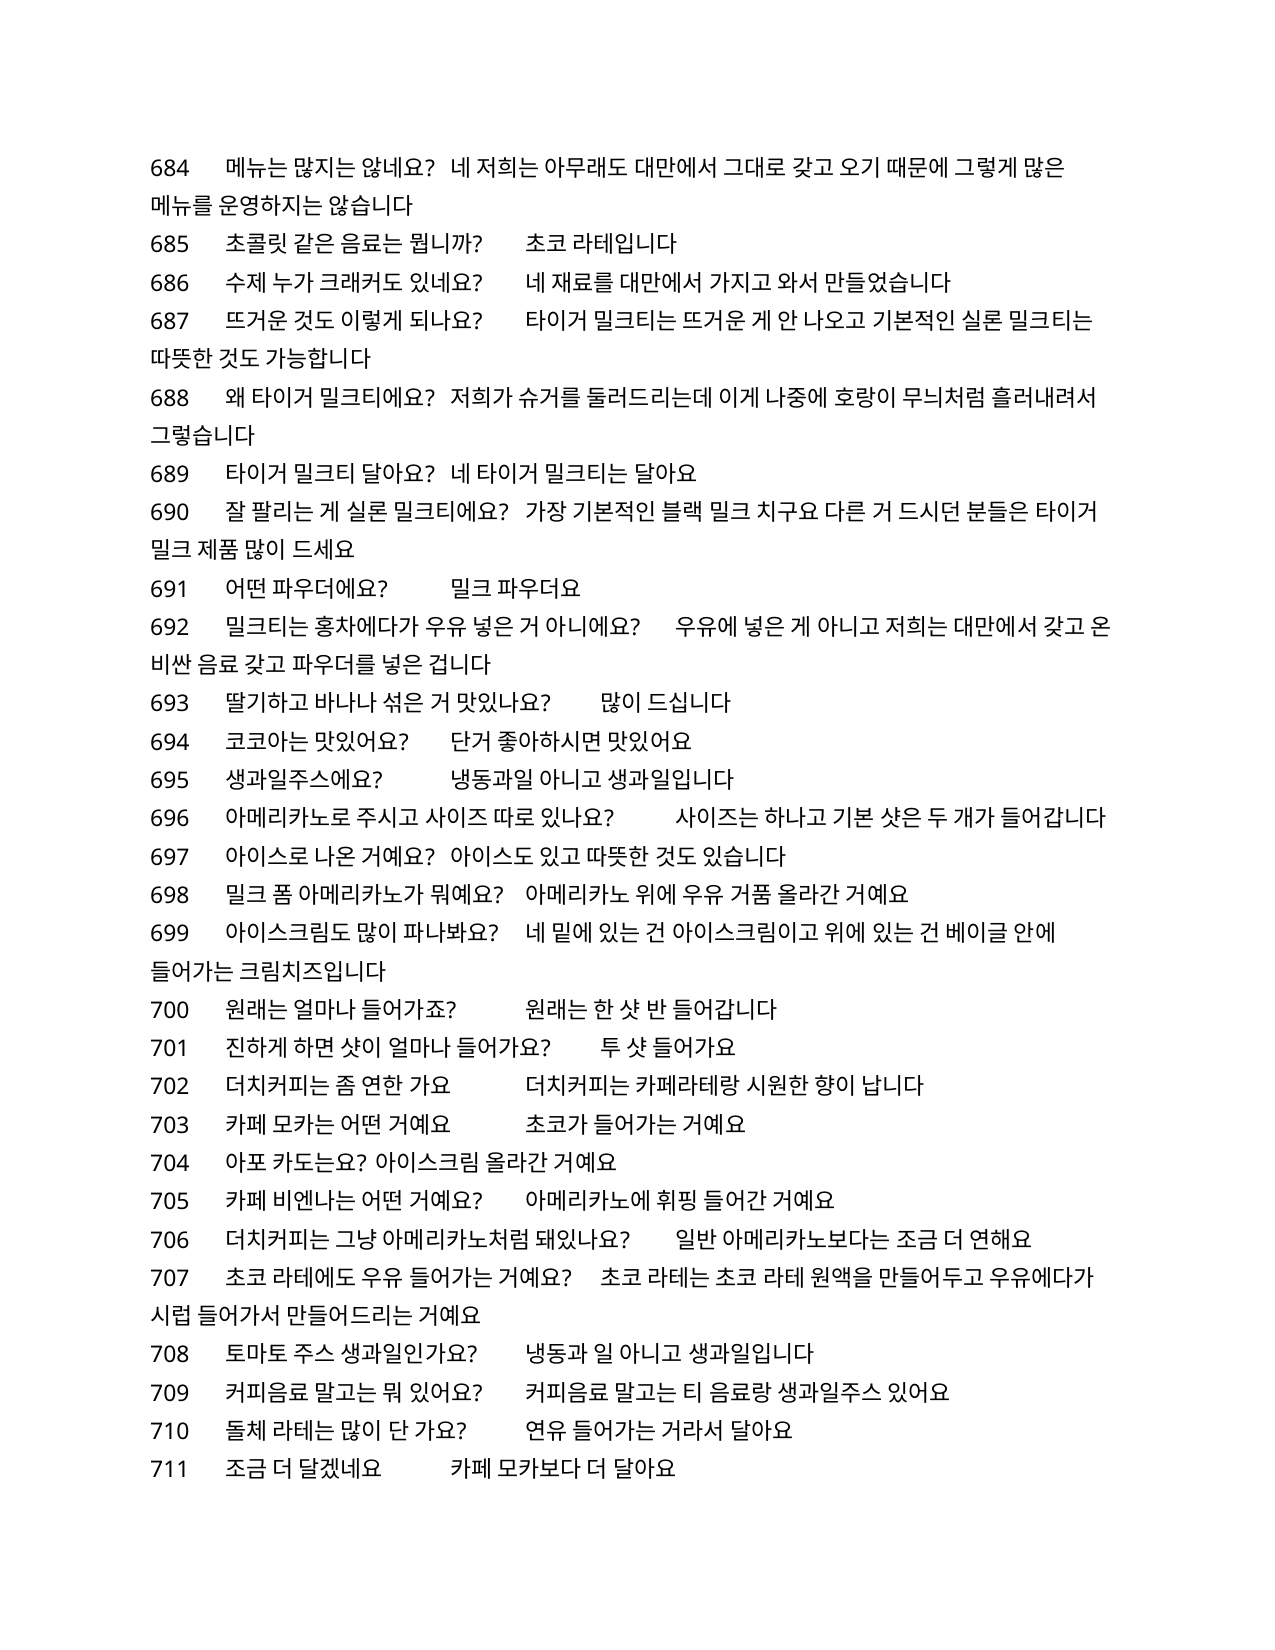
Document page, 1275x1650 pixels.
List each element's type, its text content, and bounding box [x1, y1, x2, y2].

text 695 생과일주스에요? 냉동과일 아니고 생과일입니다 [150, 762, 1125, 795]
text 691 어떤 파우더에요? 밀크 파우더요 [150, 570, 1125, 604]
text 693 딸기하고 바나나 섞은 거 맛있나요? 많이 드십니다 [150, 685, 1125, 718]
text 692 밀크티는 홍차에다가 우유 넣은 거 아니에요? 우유에 넣은 게 아니고 저희는 대만에서 갖고 온 비싼 음료 갖고 파우더를 넣은 겁니다 [150, 609, 1125, 680]
text 700 원래는 얼마나 들어가죠? 원래는 한 샷 반 들어갑니다 [150, 991, 1125, 1025]
text 686 수제 누가 크래커도 있네요? 네 재료를 대만에서 가지고 와서 만들었습니다 [150, 265, 1125, 298]
text 711 조금 더 달겠네요 카페 모카보다 더 달아요 [150, 1451, 1125, 1484]
text 709 커피음료 말고는 뭐 있어요? 커피음료 말고는 티 음료랑 생과일주스 있어요 [150, 1374, 1125, 1408]
text 685 초콜릿 같은 음료는 뭡니까? 초코 라테입니다 [150, 226, 1125, 260]
text 688 왜 타이거 밀크티에요? 저희가 슈거를 둘러드리는데 이게 나중에 호랑이 무늬처럼 흘러내려서 그렇습니다 [150, 379, 1125, 451]
text 710 돌체 라테는 많이 단 가요? 연유 들어가는 거라서 달아요 [150, 1413, 1125, 1446]
text 708 토마토 주스 생과일인가요? 냉동과 일 아니고 생과일입니다 [150, 1336, 1125, 1369]
text 706 더치커피는 그냥 아메리카노처럼 돼있나요? 일반 아메리카노보다는 조금 더 연해요 [150, 1221, 1125, 1255]
text 701 진하게 하면 샷이 얼마나 들어가요? 투 샷 들어가요 [150, 1030, 1125, 1063]
text 704 아포 카도는요? 아이스크림 올라간 거예요 [150, 1145, 1125, 1178]
text 684 메뉴는 많지는 않네요? 네 저희는 아무래도 대만에서 그대로 갖고 오기 때문에 그렇게 많은 메뉴를 운영하지는 않습니다 [150, 150, 1125, 221]
text 702 더치커피는 좀 연한 가요 더치커피는 카페라테랑 시원한 향이 납니다 [150, 1068, 1125, 1101]
text 703 카페 모카는 어떤 거예요 초코가 들어가는 거예요 [150, 1106, 1125, 1140]
text 699 아이스크림도 많이 파나봐요? 네 밑에 있는 건 아이스크림이고 위에 있는 건 베이글 안에 들어가는 크림치즈입니다 [150, 915, 1125, 987]
text 697 아이스로 나온 거예요? 아이스도 있고 따뜻한 것도 있습니다 [150, 838, 1125, 872]
text 698 밀크 폼 아메리카노가 뭐예요? 아메리카노 위에 우유 거품 올라간 거예요 [150, 877, 1125, 910]
text 687 뜨거운 것도 이렇게 되나요? 타이거 밀크티는 뜨거운 게 안 나오고 기본적인 실론 밀크티는 따뜻한 것도 가능합니다 [150, 303, 1125, 374]
text 694 코코아는 맛있어요? 단거 좋아하시면 맛있어요 [150, 723, 1125, 757]
text 705 카페 비엔나는 어떤 거예요? 아메리카노에 휘핑 들어간 거예요 [150, 1183, 1125, 1216]
text 696 아메리카노로 주시고 사이즈 따로 있나요? 사이즈는 하나고 기본 샷은 두 개가 들어갑니다 [150, 800, 1125, 833]
text 689 타이거 밀크티 달아요? 네 타이거 밀크티는 달아요 [150, 456, 1125, 489]
text 690 잘 팔리는 게 실론 밀크티에요? 가장 기본적인 블랙 밀크 치구요 다른 거 드시던 분들은 타이거 밀크 제품 많이 드세요 [150, 494, 1125, 566]
text 707 초코 라테에도 우유 들어가는 거예요? 초코 라테는 초코 라테 원액을 만들어두고 우유에다가 시럽 들어가서 만들어드리는 거예요 [150, 1260, 1125, 1331]
